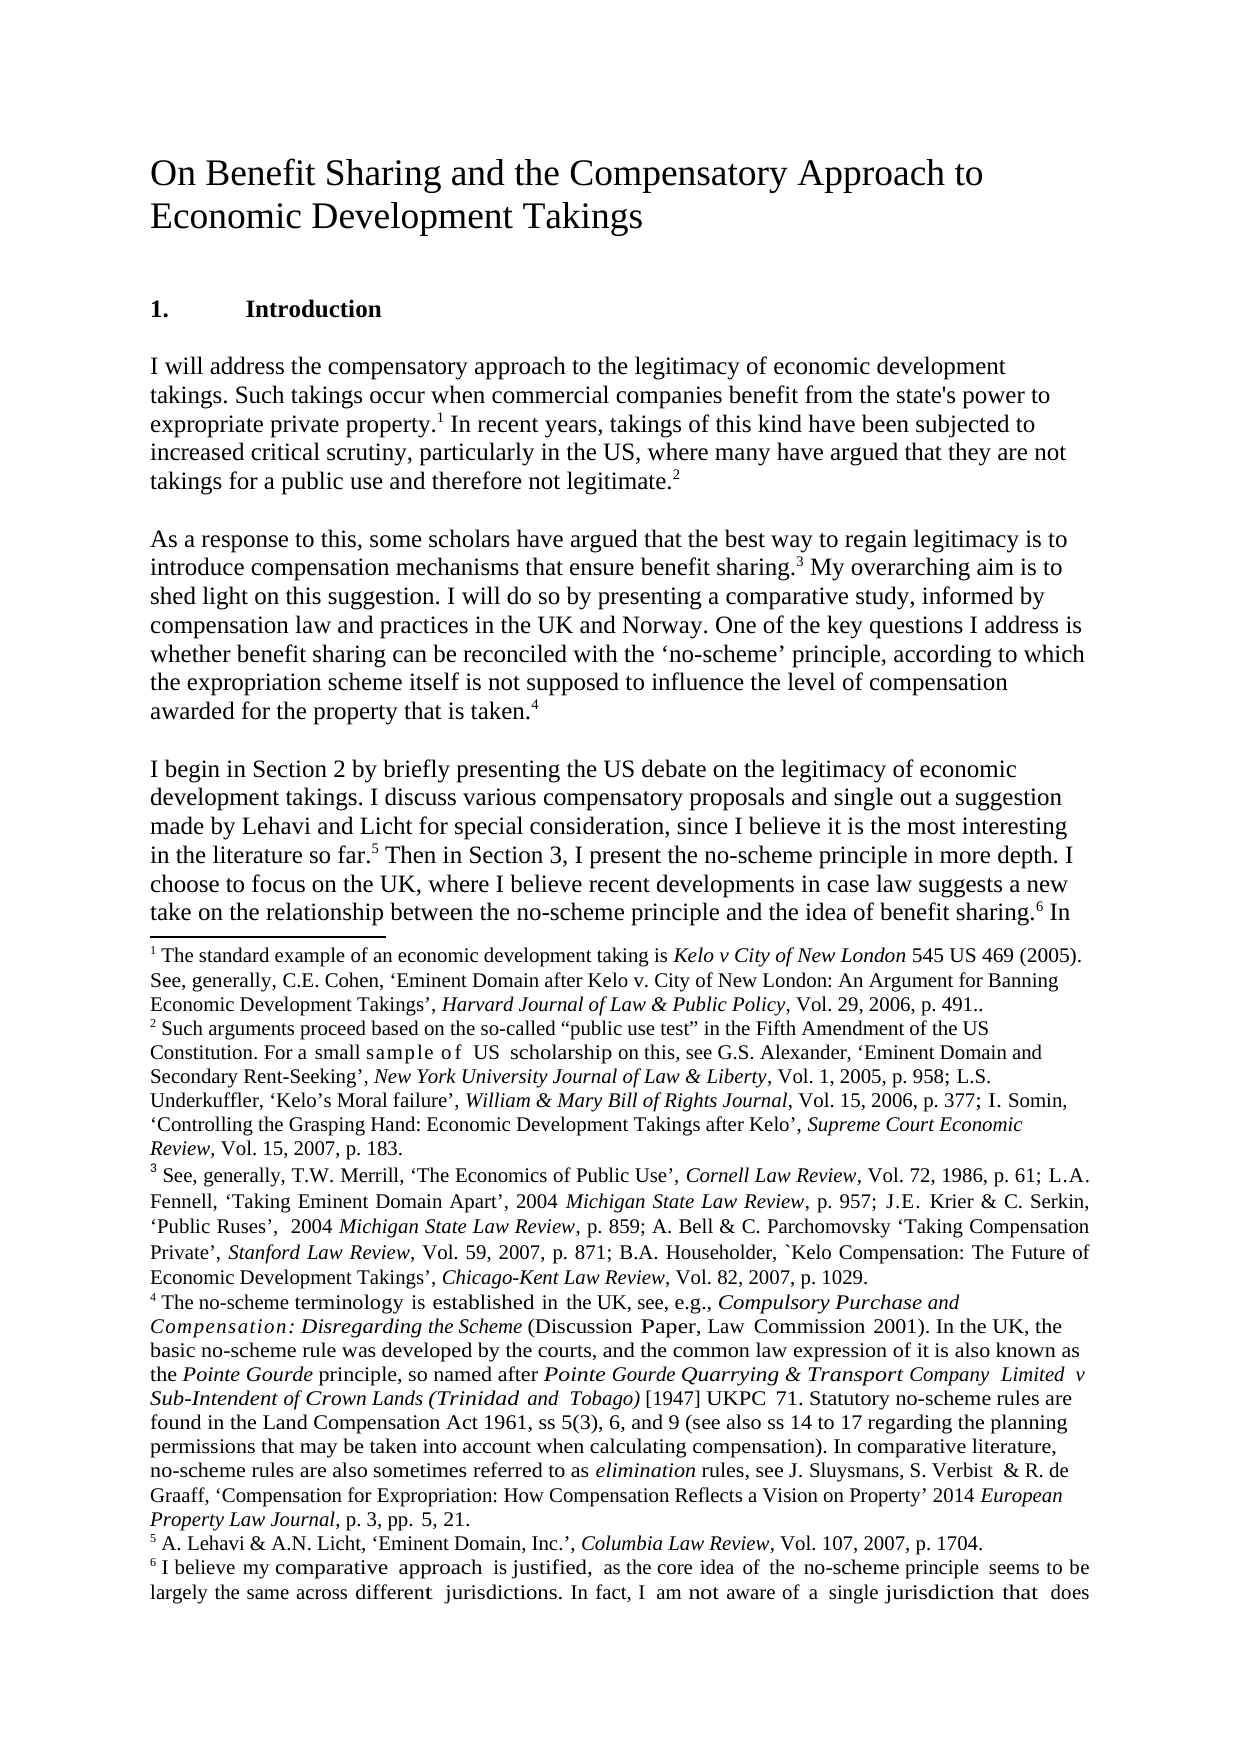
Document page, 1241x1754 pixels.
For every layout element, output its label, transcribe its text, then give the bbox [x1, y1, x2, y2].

text I begin in Section 2 by briefly presenting the US debate on the legitimacy of economic development takings. I discuss various compensatory proposals and single out a suggestion made by Lehavi and Licht for special consideration, since I believe it is the most interesting in the literature so far. Then in Section 3, I present the no-scheme principle in more depth. I choose to focus on the UK, where I believe recent developments in case law suggests a new take on the relationship between the no-scheme principle and the idea of benefit sharing. In particular, I argue that recent clarifications in UK law illustrate that, despite appearances, the no-scheme principle can be interpreted in a way that makes benefit sharing theoretically possible in economic development cases. [150, 754, 1090, 926]
text As a response to this, some scholars have argued that the best way to regain legitimacy is to introduce compensation mechanisms that ensure benefit sharing. My overarching aim is to shed light on this suggestion. I will do so by presenting a comparative study, informed by compensation law and practices in the UK and Norway. One of the key questions I address is whether benefit sharing can be reconciled with the ‘no-scheme’ principle, according to which the expropriation scheme itself is not supposed to influence the level of compensation awarded for the property that is taken. [150, 524, 1090, 725]
text 1. Introduction [150, 294, 1090, 322]
text On Benefit Sharing and the Compensatory Approach to Economic Development Takings [150, 150, 1090, 236]
text I will address the compensatory approach to the legitimacy of economic development takings. Such takings occur when commercial companies benefit from the state's power to expropriate private property. In recent years, takings of this kind have been subjected to increased critical scrutiny, particularly in the US, where many have argued that they are not takings for a public use and therefore not legitimate. [150, 351, 1090, 495]
